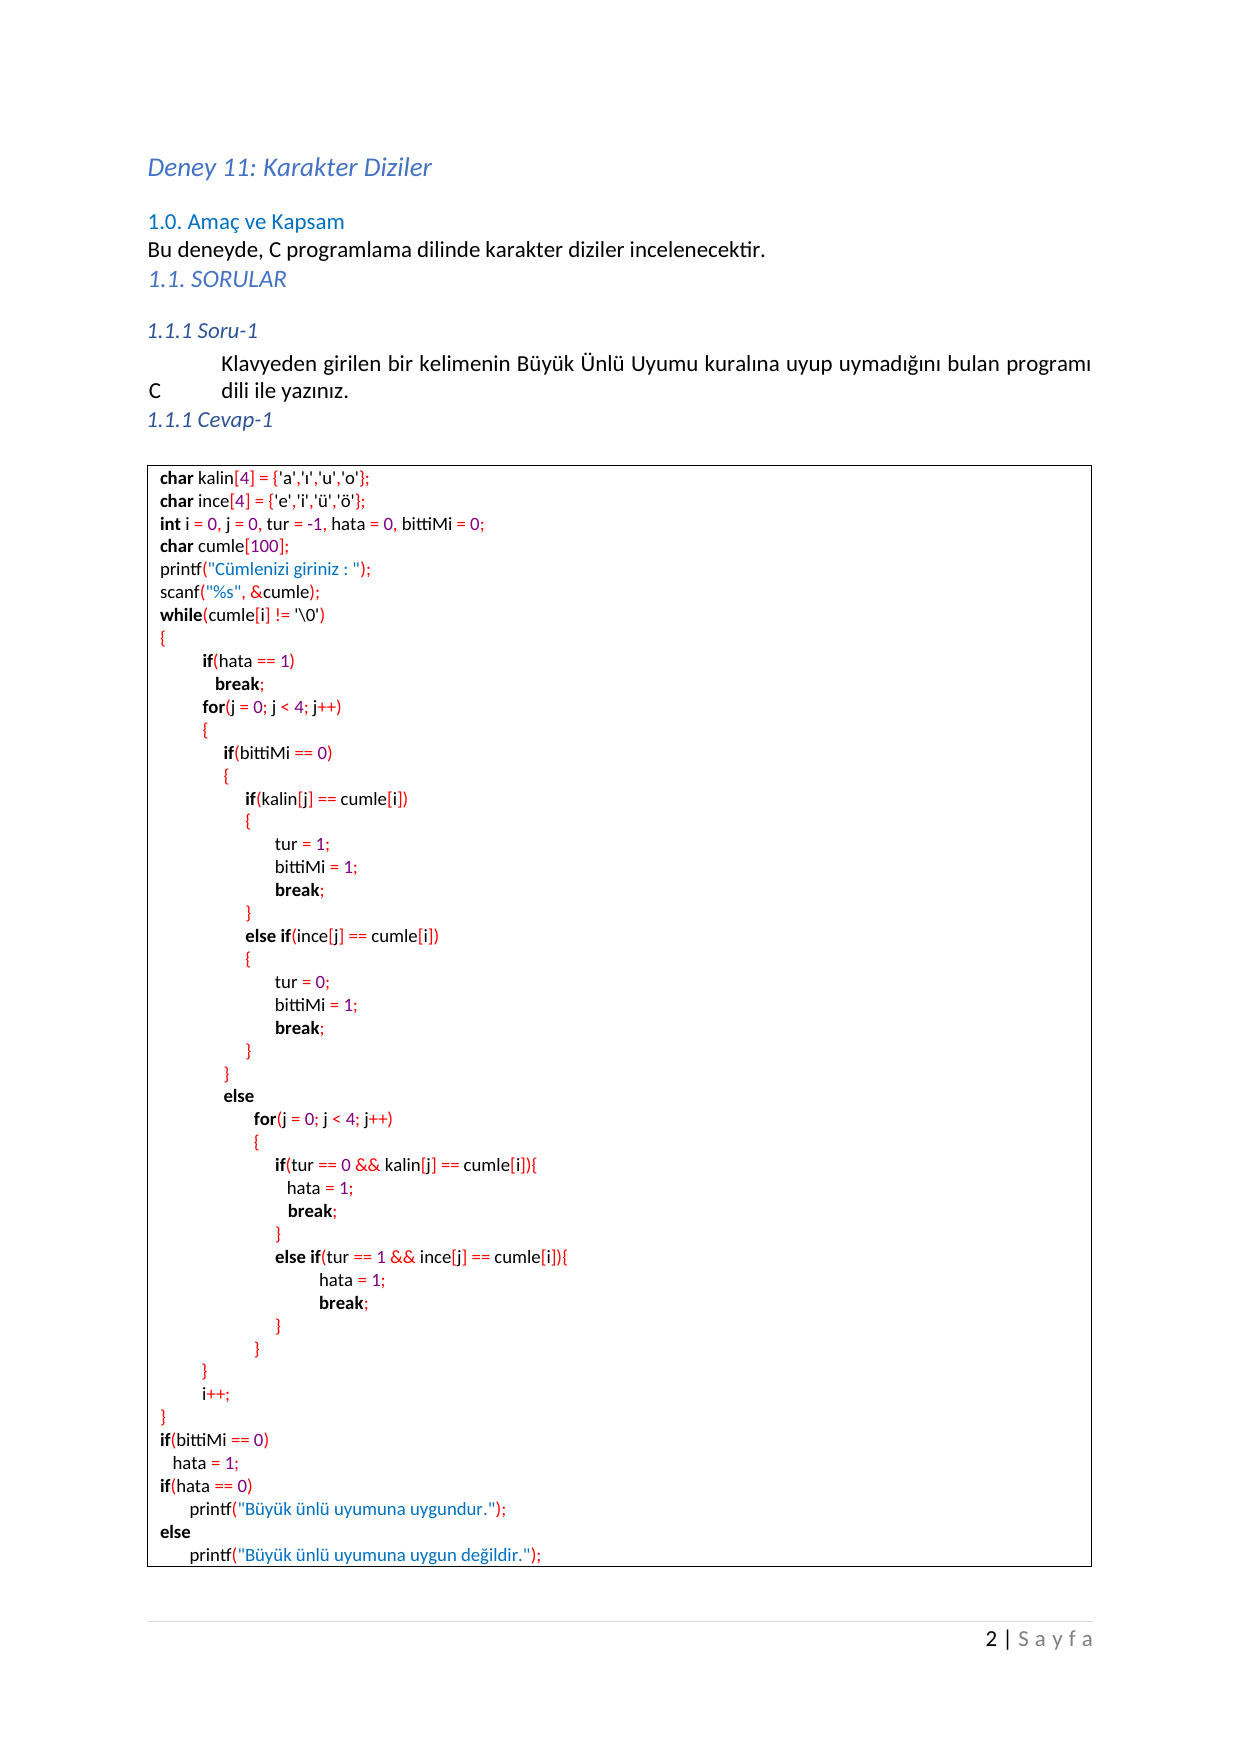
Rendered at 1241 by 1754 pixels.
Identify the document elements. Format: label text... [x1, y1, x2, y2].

text Bu deneyde, C programlama dilinde karakter diziler incelenecektir. [147, 235, 1093, 263]
table_header char kalin[4] = {'a','ı','u','o'}; char ince[4] = {'e','i','ü','ö'}; int i = 0, j = 0, tur = -1, hata = 0, bittiMi = 0; char cumle[100]; printf("Cümlenizi giriniz : "); scanf("%s", &cumle); while(cumle[i] != '\0') { if(hata == 1) break; for(j = 0; j < 4; j++) { if(bittiMi == 0) { if(kalin[j] == cumle[i]) { tur = 1; bittiMi = 1; break; } else if(ince[j] == cumle[i]) { tur = 0; bittiMi = 1; break; } } else for(j = 0; j < 4; j++) { if(tur == 0 && kalin[j] == cumle[i]){ hata = 1; break; } else if(tur == 1 && ince[j] == cumle[i]){ hata = 1; break; } } } i++; } if(bittiMi == 0) hata = 1; if(hata == 0) printf("Büyük ünlü uyumuna uygundur."); else printf("Büyük ünlü uyumuna uygun değildir."); [148, 466, 1091, 1566]
subtitle 1.1.1 Cevap-1 [146, 405, 1093, 433]
subtitle 1.1.1 Soru-1 [146, 317, 1093, 344]
text Deney 11: Karakter Diziler [147, 150, 1093, 183]
text 1.1. SORULAR [147, 263, 1093, 294]
text 1.0. Amaç ve Kapsam [147, 207, 1093, 235]
text Klavyeden girilen bir kelimenin Büyük Ünlü Uyumu kuralına uyup uymadığını bulan programı C dili ile yazınız. [147, 349, 1093, 405]
